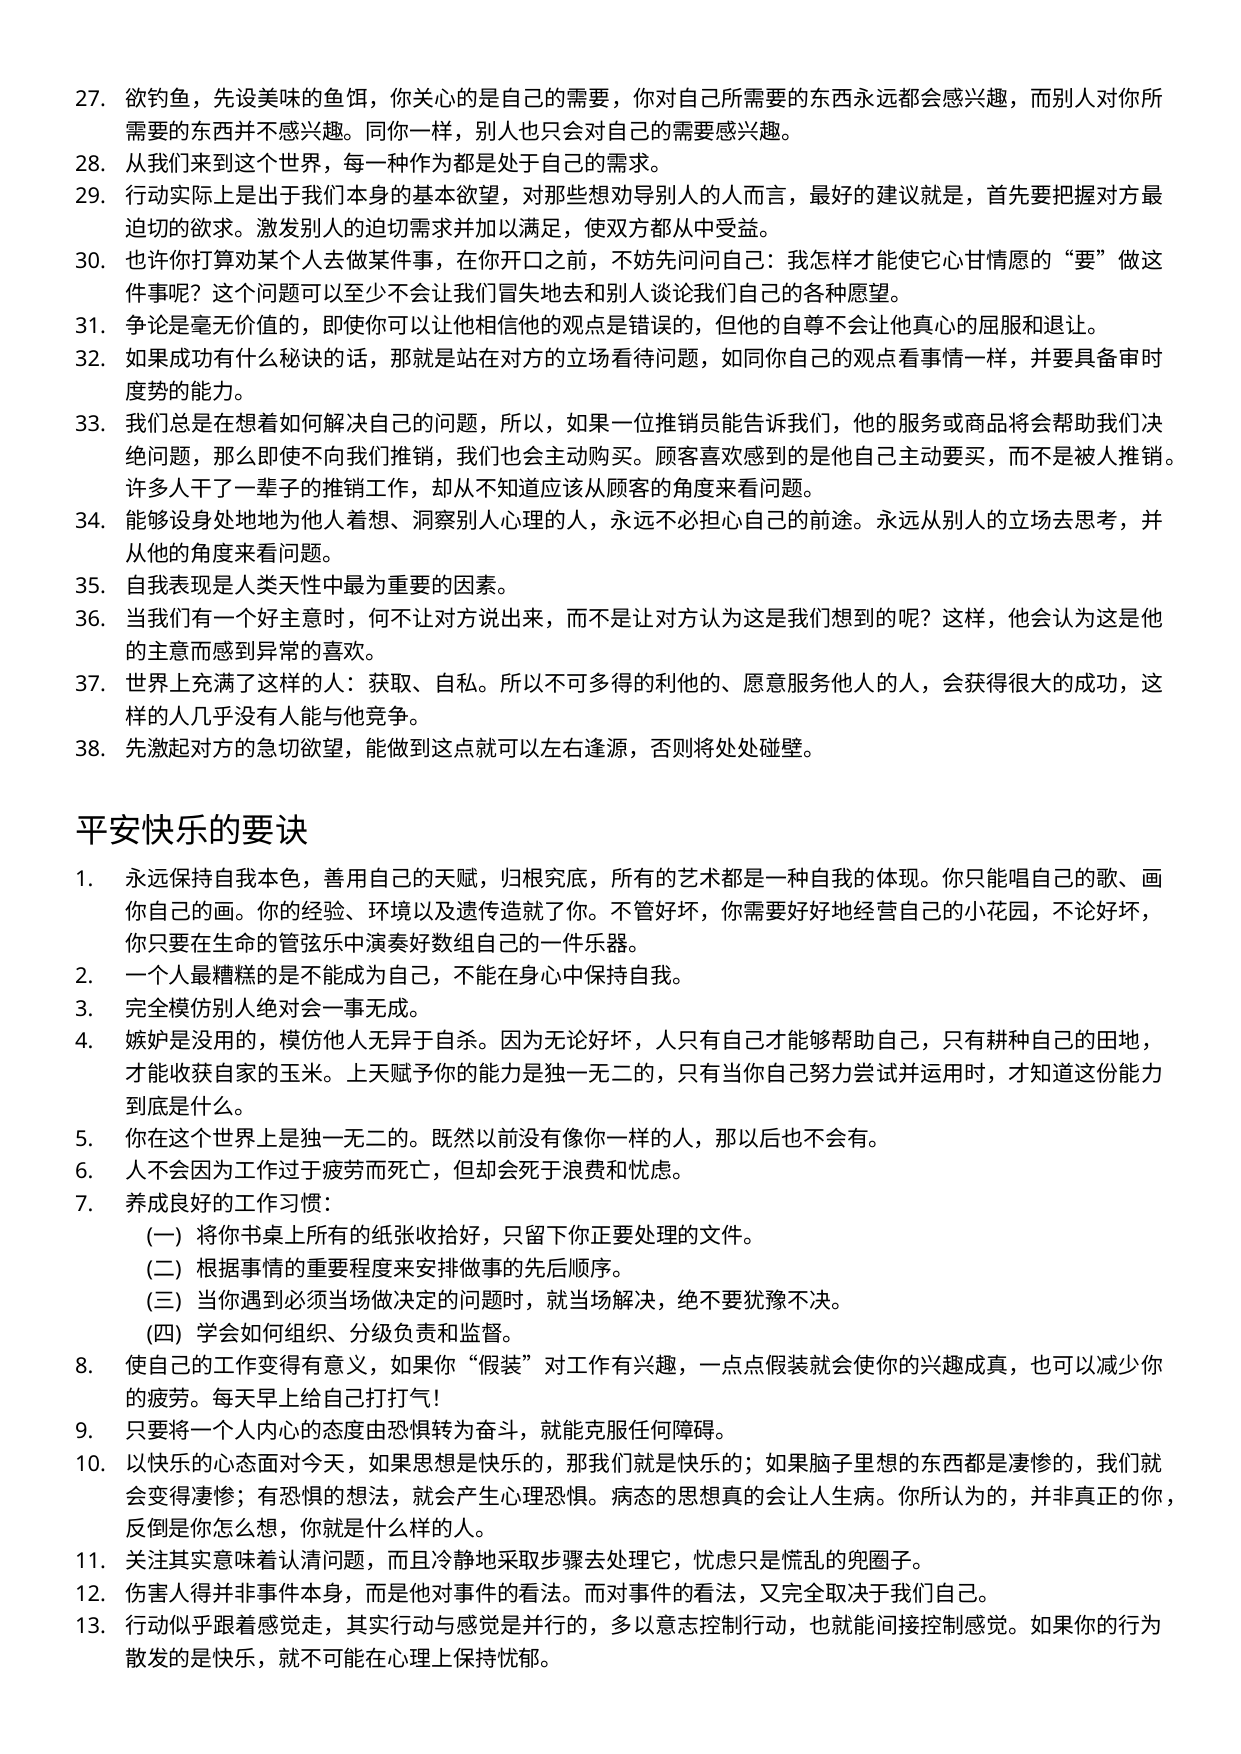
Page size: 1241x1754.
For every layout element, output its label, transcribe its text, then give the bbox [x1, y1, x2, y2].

list 养成良好的工作习惯： [75, 1186, 1165, 1218]
list 行动实际上是出于我们本身的基本欲望，对那些想劝导别人的人而言，最好的建议就是，首先要把握对方最迫切的欲求。激发别人的迫切需求并加以满足，使双方都从中受益。 [75, 178, 1165, 243]
text 平安快乐的要诀 [75, 796, 1165, 861]
list 学会如何组织、分级负责和监督。 [146, 1316, 1165, 1348]
list 能够设身处地地为他人着想、洞察别人心理的人，永远不必担心自己的前途。永远从别人的立场去思考，并从他的角度来看问题。 [75, 503, 1165, 568]
list 如果成功有什么秘诀的话，那就是站在对方的立场看待问题，如同你自己的观点看事情一样，并要具备审时度势的能力。 [75, 341, 1165, 406]
list 嫉妒是没用的，模仿他人无异于自杀。因为无论好坏，人只有自己才能够帮助自己，只有耕种自己的田地，才能收获自家的玉米。上天赋予你的能力是独一无二的，只有当你自己努力尝试并运用时，才知道这份能力到底是什么。 [75, 1023, 1165, 1121]
list 争论是毫无价值的，即使你可以让他相信他的观点是错误的，但他的自尊不会让他真心的屈服和退让。 [75, 308, 1165, 341]
list 永远保持自我本色，善用自己的天赋，归根究底，所有的艺术都是一种自我的体现。你只能唱自己的歌、画你自己的画。你的经验、环境以及遗传造就了你。不管好坏，你需要好好地经营自己的小花园，不论好坏，你只要在生命的管弦乐中演奏好数组自己的一件乐器。 [75, 861, 1165, 958]
list 行动似乎跟着感觉走，其实行动与感觉是并行的，多以意志控制行动，也就能间接控制感觉。如果你的行为散发的是快乐，就不可能在心理上保持忧郁。 [75, 1608, 1165, 1673]
list 使自己的工作变得有意义，如果你“假装”对工作有兴趣，一点点假装就会使你的兴趣成真，也可以减少你的疲劳。每天早上给自己打打气！ [75, 1348, 1165, 1413]
list 根据事情的重要程度来安排做事的先后顺序。 [146, 1251, 1165, 1283]
list 完全模仿别人绝对会一事无成。 [75, 991, 1165, 1023]
list 自我表现是人类天性中最为重要的因素。 [75, 568, 1165, 601]
list 我们总是在想着如何解决自己的问题，所以，如果一位推销员能告诉我们，他的服务或商品将会帮助我们决绝问题，那么即使不向我们推销，我们也会主动购买。顾客喜欢感到的是他自己主动要买，而不是被人推销。许多人干了一辈子的推销工作，却从不知道应该从顾客的角度来看问题。 [75, 406, 1165, 503]
list 只要将一个人内心的态度由恐惧转为奋斗，就能克服任何障碍。 [75, 1413, 1165, 1446]
list 欲钓鱼，先设美味的鱼饵，你关心的是自己的需要，你对自己所需要的东西永远都会感兴趣，而别人对你所需要的东西并不感兴趣。同你一样，别人也只会对自己的需要感兴趣。 [75, 81, 1165, 146]
list 当我们有一个好主意时，何不让对方说出来，而不是让对方认为这是我们想到的呢？这样，他会认为这是他的主意而感到异常的喜欢。 [75, 601, 1165, 666]
list 将你书桌上所有的纸张收拾好，只留下你正要处理的文件。 [146, 1218, 1165, 1251]
list 以快乐的心态面对今天，如果思想是快乐的，那我们就是快乐的；如果脑子里想的东西都是凄惨的，我们就会变得凄惨；有恐惧的想法，就会产生心理恐惧。病态的思想真的会让人生病。你所认为的，并非真正的你，反倒是你怎么想，你就是什么样的人。 [75, 1446, 1165, 1543]
list 人不会因为工作过于疲劳而死亡，但却会死于浪费和忧虑。 [75, 1153, 1165, 1186]
list 当你遇到必须当场做决定的问题时，就当场解决，绝不要犹豫不决。 [146, 1283, 1165, 1316]
list 一个人最糟糕的是不能成为自己，不能在身心中保持自我。 [75, 958, 1165, 991]
list 先激起对方的急切欲望，能做到这点就可以左右逢源，否则将处处碰壁。 [75, 731, 1165, 763]
list 从我们来到这个世界，每一种作为都是处于自己的需求。 [75, 146, 1165, 178]
list 伤害人得并非事件本身，而是他对事件的看法。而对事件的看法，又完全取决于我们自己。 [75, 1576, 1165, 1608]
list 关注其实意味着认清问题，而且冷静地采取步骤去处理它，忧虑只是慌乱的兜圈子。 [75, 1543, 1165, 1576]
list 世界上充满了这样的人：获取、自私。所以不可多得的利他的、愿意服务他人的人，会获得很大的成功，这样的人几乎没有人能与他竞争。 [75, 666, 1165, 731]
list 也许你打算劝某个人去做某件事，在你开口之前，不妨先问问自己：我怎样才能使它心甘情愿的“要”做这件事呢？这个问题可以至少不会让我们冒失地去和别人谈论我们自己的各种愿望。 [75, 243, 1165, 308]
list 你在这个世界上是独一无二的。既然以前没有像你一样的人，那以后也不会有。 [75, 1121, 1165, 1153]
